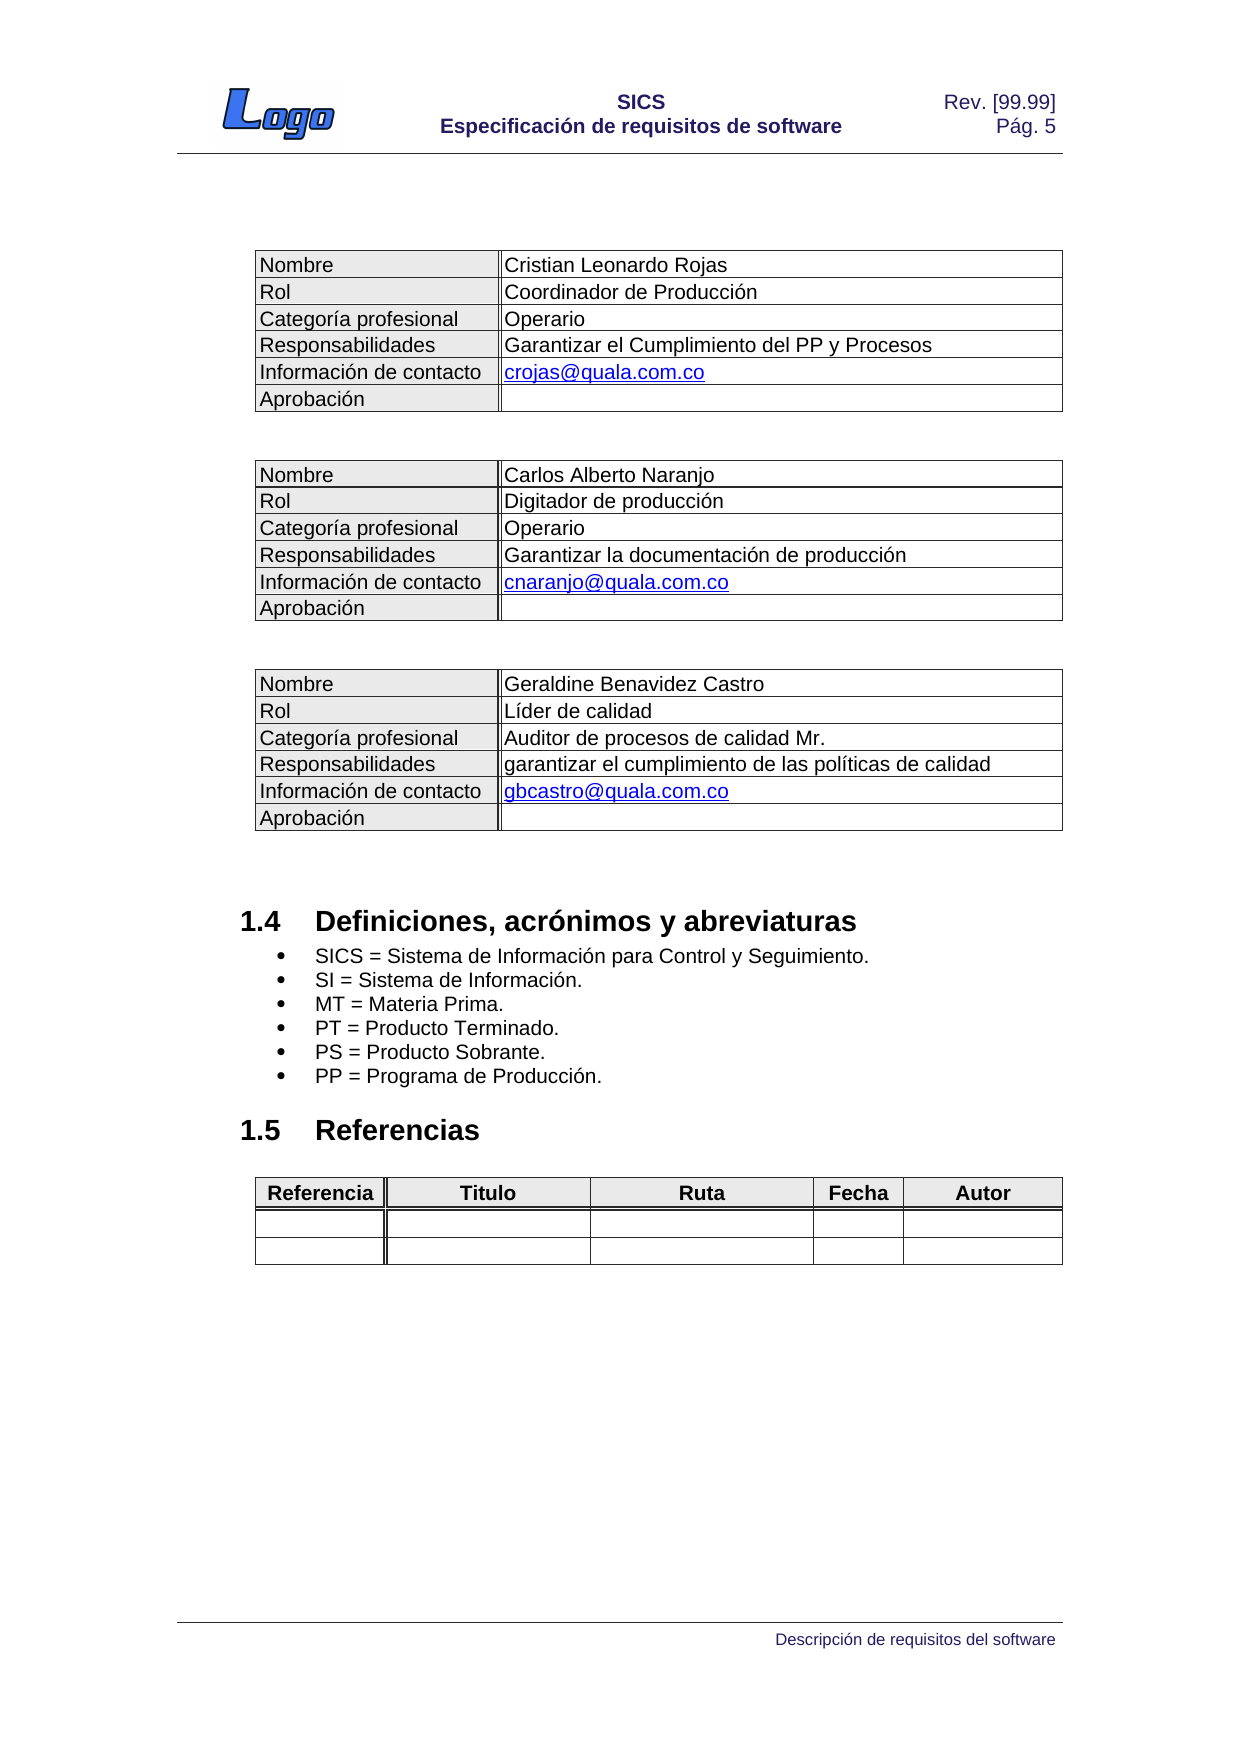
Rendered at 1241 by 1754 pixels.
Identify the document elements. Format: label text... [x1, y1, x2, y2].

table_cell Rol [256, 488, 497, 513]
table_cell Información de contacto [256, 568, 497, 593]
table_cell [904, 1211, 1062, 1237]
table_header Ruta [591, 1178, 813, 1206]
table_cell [502, 385, 1062, 411]
list PP = Programa de Producción. [277, 1064, 1063, 1088]
table_cell Categoría profesional [256, 514, 497, 540]
list PS = Producto Sobrante. [277, 1040, 1063, 1064]
table_cell Categoría profesional [256, 724, 497, 749]
table_header Cristian Leonardo Rojas [502, 251, 1062, 277]
table_cell [814, 1238, 903, 1263]
table_cell [591, 1211, 813, 1237]
table_cell [388, 1238, 590, 1263]
table_cell Digitador de producción [502, 488, 1062, 513]
table_cell Auditor de procesos de calidad Mr. [502, 724, 1062, 749]
subtitle Definiciones, acrónimos y abreviaturas [240, 904, 1063, 937]
table_cell cnaranjo@quala.com.co [502, 568, 1062, 593]
table_cell Operario [502, 514, 1062, 540]
table_cell Líder de calidad [502, 697, 1062, 723]
table_header Nombre [256, 251, 498, 277]
subtitle Referencias [240, 1113, 1063, 1146]
table_cell Rol [256, 278, 498, 303]
table_header Carlos Alberto Naranjo [502, 461, 1062, 486]
table_cell Aprobación [256, 385, 498, 411]
table_cell garantizar el cumplimiento de las políticas de calidad [502, 751, 1062, 776]
table_cell [814, 1211, 903, 1237]
table_header Referencia [256, 1178, 383, 1206]
table_cell [256, 1211, 383, 1237]
table_header Nombre [256, 670, 497, 696]
table_cell [388, 1211, 590, 1237]
table_cell Responsabilidades [256, 751, 497, 776]
table_cell Garantizar el Cumplimiento del PP y Procesos [502, 331, 1062, 357]
table_cell [904, 1238, 1062, 1263]
list SI = Sistema de Información. [277, 968, 1063, 992]
table_cell Rol [256, 697, 497, 723]
table_cell Garantizar la documentación de producción [502, 541, 1062, 567]
list SICS = Sistema de Información para Control y Seguimiento. [277, 943, 1063, 968]
list PT = Producto Terminado. [277, 1016, 1063, 1040]
list MT = Materia Prima. [277, 992, 1063, 1016]
table_cell Aprobación [256, 595, 497, 620]
table_cell Coordinador de Producción [502, 278, 1062, 303]
table_cell [591, 1238, 813, 1263]
table_cell Responsabilidades [256, 541, 497, 567]
table_header Fecha [814, 1178, 903, 1206]
table_cell Información de contacto [256, 358, 498, 384]
table_cell gbcastro@quala.com.co [502, 777, 1062, 803]
table_cell Información de contacto [256, 777, 497, 803]
table_cell Aprobación [256, 804, 497, 830]
table_cell Operario [502, 305, 1062, 330]
table_cell Categoría profesional [256, 305, 498, 330]
table_cell Responsabilidades [256, 331, 498, 357]
table_cell [502, 804, 1062, 830]
table_cell [256, 1238, 383, 1263]
table_header Autor [904, 1178, 1062, 1206]
table_header Titulo [388, 1178, 590, 1206]
table_cell crojas@quala.com.co [502, 358, 1062, 384]
table_cell [502, 595, 1062, 620]
table_header Nombre [256, 461, 497, 486]
table_header Geraldine Benavidez Castro [502, 670, 1062, 696]
